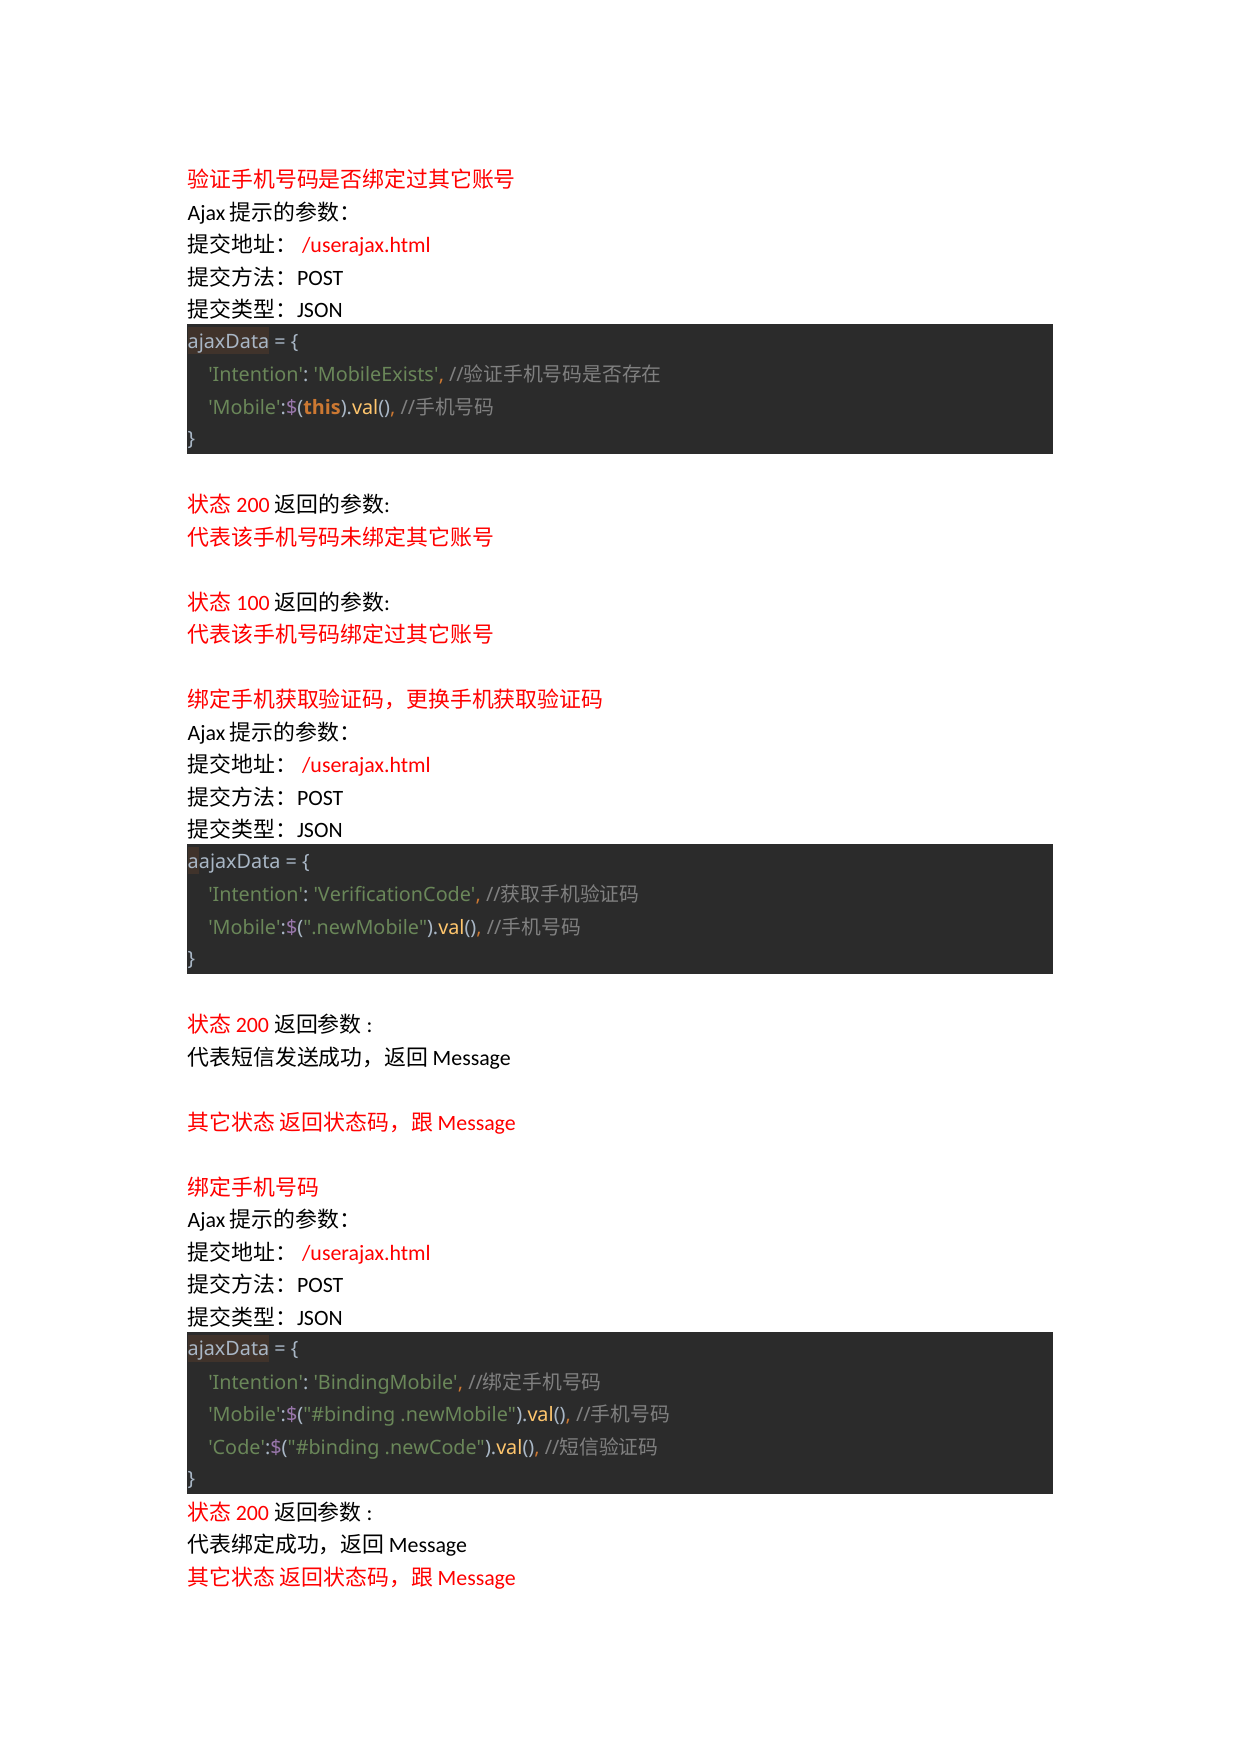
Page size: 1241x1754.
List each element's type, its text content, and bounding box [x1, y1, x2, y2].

text 代表该手机号码绑定过其它账号 [187, 617, 1053, 649]
text 绑定手机获取验证码，更换手机获取验证码 [187, 682, 1053, 714]
text 代表短信发送成功，返回Message [187, 1039, 1053, 1072]
text 其它状态 返回状态码，跟Message [187, 1559, 1053, 1592]
text 提交类型：JSON [187, 812, 1053, 844]
text Ajax提示的参数： [187, 194, 1053, 227]
text 状态200 返回参数 : [187, 1494, 1053, 1527]
text Ajax提示的参数： [187, 714, 1053, 747]
text 代表绑定成功，返回Message [187, 1527, 1053, 1559]
text 其它状态 返回状态码，跟Message [187, 1104, 1053, 1137]
text 提交方法：POST [187, 259, 1053, 292]
text 提交类型：JSON [187, 1299, 1053, 1332]
text ajaxData = { 'Intention': 'BindingMobile', //绑定手机号码 'Mobile':$("#binding .newMobile").val(), //手机号码 'Code':$("#binding .newCode").val(), //短信验证码 } [187, 1332, 1053, 1494]
text 验证手机号码是否绑定过其它账号 [187, 162, 1053, 194]
text 提交方法：POST [187, 779, 1053, 812]
text ajaxData = { 'Intention': 'MobileExists', //验证手机号码是否存在 'Mobile':$(this).val(), //手机号码 } [187, 324, 1053, 454]
text 绑定手机号码 [187, 1169, 1053, 1202]
text aajaxData = { 'Intention': 'VerificationCode', //获取手机验证码 'Mobile':$(".newMobile").val(), //手机号码 } [187, 844, 1053, 974]
text Ajax提示的参数： [187, 1202, 1053, 1234]
text 状态200 返回参数 : [187, 1007, 1053, 1039]
text 提交地址： /userajax.html [187, 227, 1053, 259]
text 状态 200 返回的参数: [187, 487, 1053, 519]
text 状态 100 返回的参数: [187, 552, 1053, 617]
text 代表该手机号码未绑定其它账号 [187, 519, 1053, 552]
text 提交方法：POST [187, 1267, 1053, 1299]
text 提交地址： /userajax.html [187, 747, 1053, 779]
text 提交地址： /userajax.html [187, 1234, 1053, 1267]
text 提交类型：JSON [187, 292, 1053, 324]
